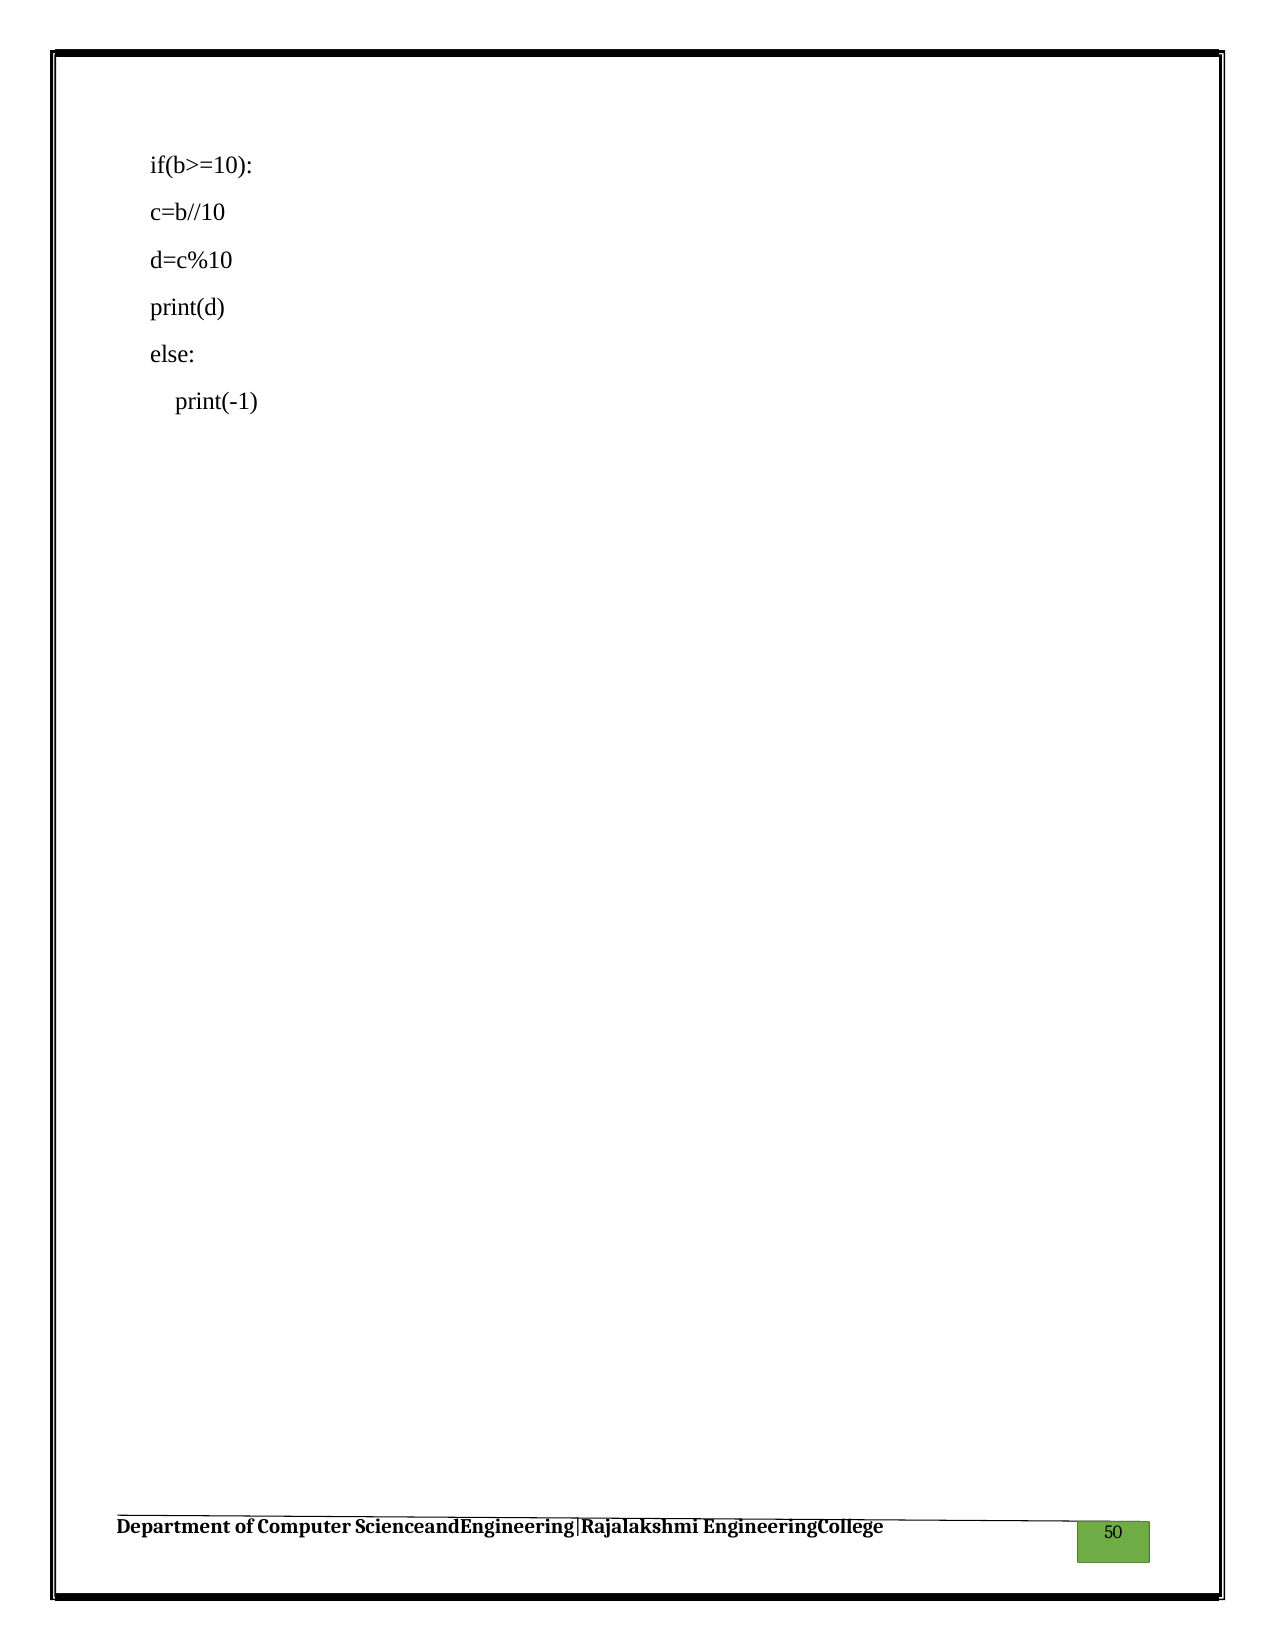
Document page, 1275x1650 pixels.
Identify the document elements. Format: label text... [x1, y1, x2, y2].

picture [56, 1595, 1218, 1600]
text if(b>=10): c=b//10 d=c%10 print(d) else: [150, 150, 258, 368]
picture [56, 51, 1218, 56]
text print(-1) [175, 387, 1160, 416]
